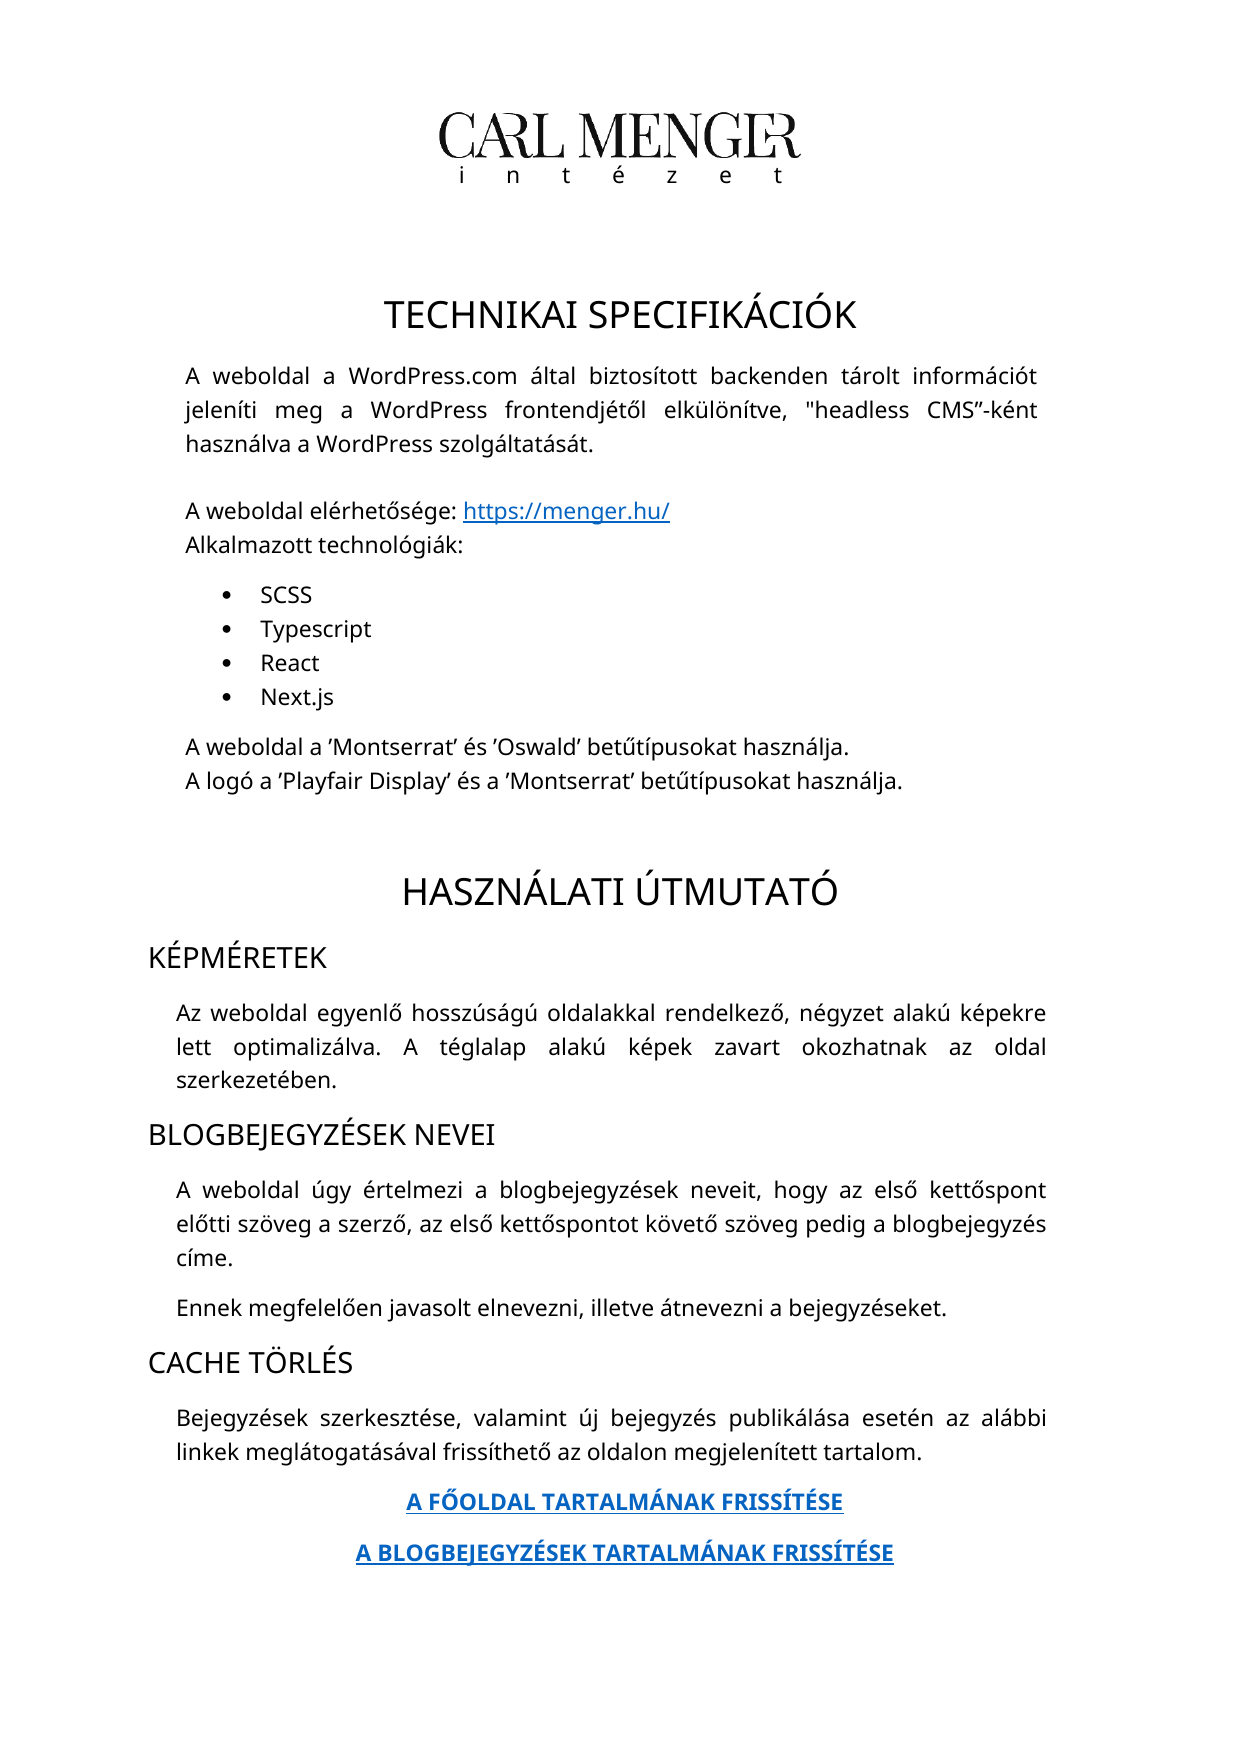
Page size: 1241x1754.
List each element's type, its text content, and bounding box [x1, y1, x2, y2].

text A weboldal a WordPress.com által biztosított backenden tárolt információt jeleníti meg a WordPress frontendjétől elkülönítve, "headless CMS”-ként használva a WordPress szolgáltatását. [185, 360, 1038, 459]
list React [223, 647, 1093, 678]
text intézet [148, 159, 1093, 191]
subtitle BLOGBEJEGYZÉSEK NEVEI [148, 1115, 1093, 1154]
text A logó a ’Playfair Display’ és a ’Montserrat’ betűtípusokat használja. [148, 765, 1093, 796]
list Next.js [223, 681, 1093, 712]
subtitle CACHE TÖRLÉS [148, 1342, 1093, 1382]
text Alkalmazott technológiák: [148, 529, 1093, 560]
text A weboldal elérhetősége: https://menger.hu/ [148, 495, 1093, 526]
subtitle KÉPMÉRETEK [148, 937, 1093, 977]
text A FŐOLDAL TARTALMÁNAK FRISSÍTÉSE [157, 1486, 1093, 1517]
text Bejegyzések szerkesztése, valamint új bejegyzés publikálása esetén az alábbi linkek meglátogatásával frissíthető az oldalon megjelenített tartalom. [176, 1402, 1048, 1467]
picture [439, 112, 801, 158]
text Ennek megfelelően javasolt elnevezni, illetve átnevezni a bejegyzéseket. [176, 1292, 1048, 1323]
subtitle HASZNÁLATI ÚTMUTATÓ [148, 866, 1093, 917]
text Az weboldal egyenlő hosszúságú oldalakkal rendelkező, négyzet alakú képekre lett optimalizálva. A téglalap alakú képek zavart okozhatnak az oldal szerkezetében. [176, 997, 1048, 1096]
text A weboldal a ’Montserrat’ és ’Oswald’ betűtípusokat használja. [148, 731, 1093, 762]
list Typescript [223, 613, 1093, 644]
text A weboldal úgy értelmezi a blogbejegyzések neveit, hogy az első kettőspont előtti szöveg a szerző, az első kettőspontot követő szöveg pedig a blogbejegyzés címe. [176, 1174, 1048, 1273]
text A BLOGBEJEGYZÉSEK TARTALMÁNAK FRISSÍTÉSE [157, 1537, 1093, 1568]
subtitle TECHNIKAI SPECIFIKÁCIÓK [148, 288, 1093, 339]
list SCSS [223, 579, 1093, 611]
